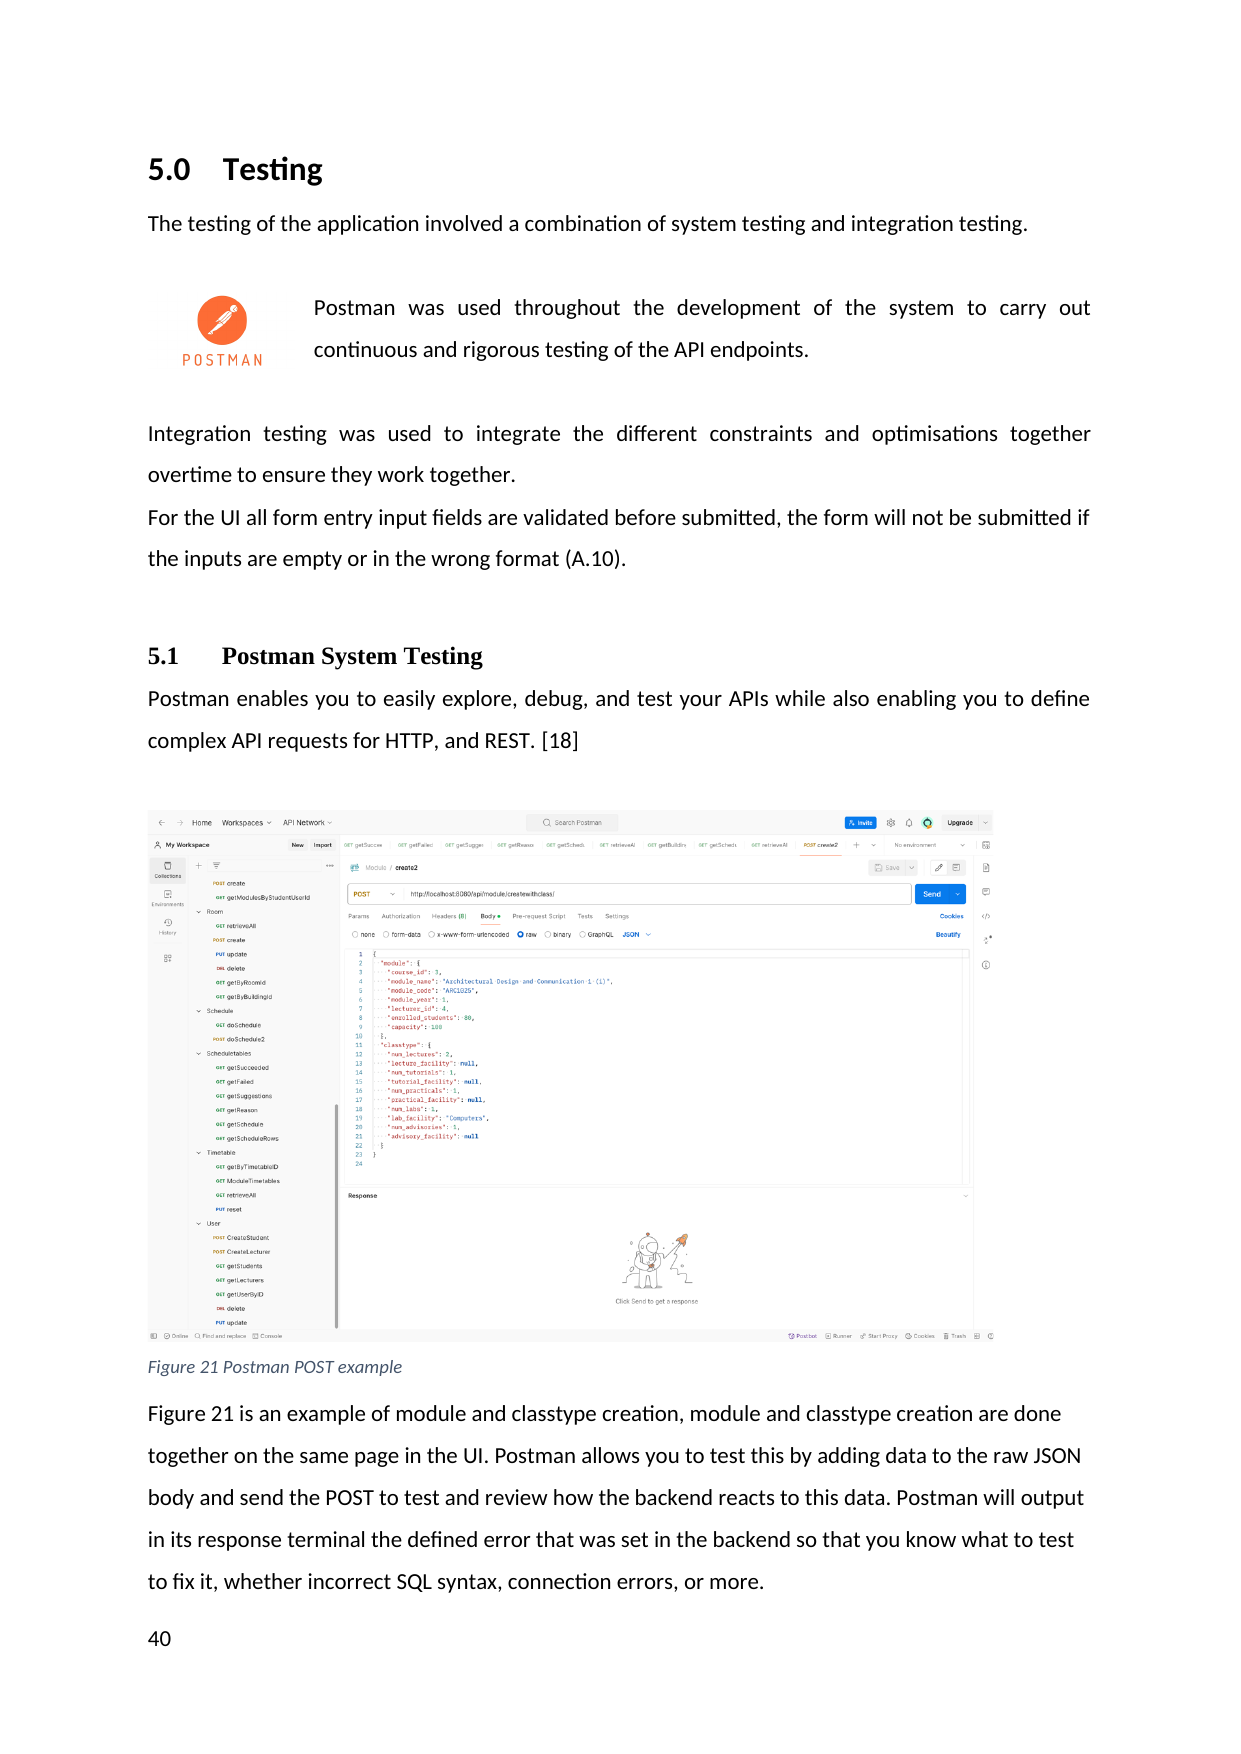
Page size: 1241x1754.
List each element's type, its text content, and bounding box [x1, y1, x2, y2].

text For the UI all form entry input fields are validated before submitted, the form will not be submitted if the inputs are empty or in the wrong format (A.10). [148, 503, 1092, 573]
subtitle Testing [148, 148, 1095, 188]
picture [148, 292, 296, 369]
text Figure 21 Postman POST example [148, 1355, 1092, 1378]
text Postman was used throughout the development of the system to carry out continuous and rigorous testing of the API endpoints. [296, 293, 1092, 363]
text Postman enables you to easily explore, debug, and test your APIs while also enabling you to define complex API requests for HTTP, and REST. [148, 684, 1092, 754]
text Figure 21 is an example of module and classtype creation, module and classtype creation are done together on the same page in the UI. Postman allows you to test this by adding data to the raw JSON body and send the POST to test and review how the backend reacts to this data. Postman will output in its response terminal the defined error that was set in the backend so that you know what to test to fix it, whether incorrect SQL syntax, connection errors, or more. [148, 1399, 1092, 1595]
picture [147, 810, 994, 1342]
text The testing of the application involved a combination of system testing and integration testing. [148, 209, 1092, 237]
text Postman System Testing [148, 641, 1092, 670]
text Integration testing was used to integrate the different constraints and optimisations together overtime to ensure they work together. [148, 419, 1092, 489]
